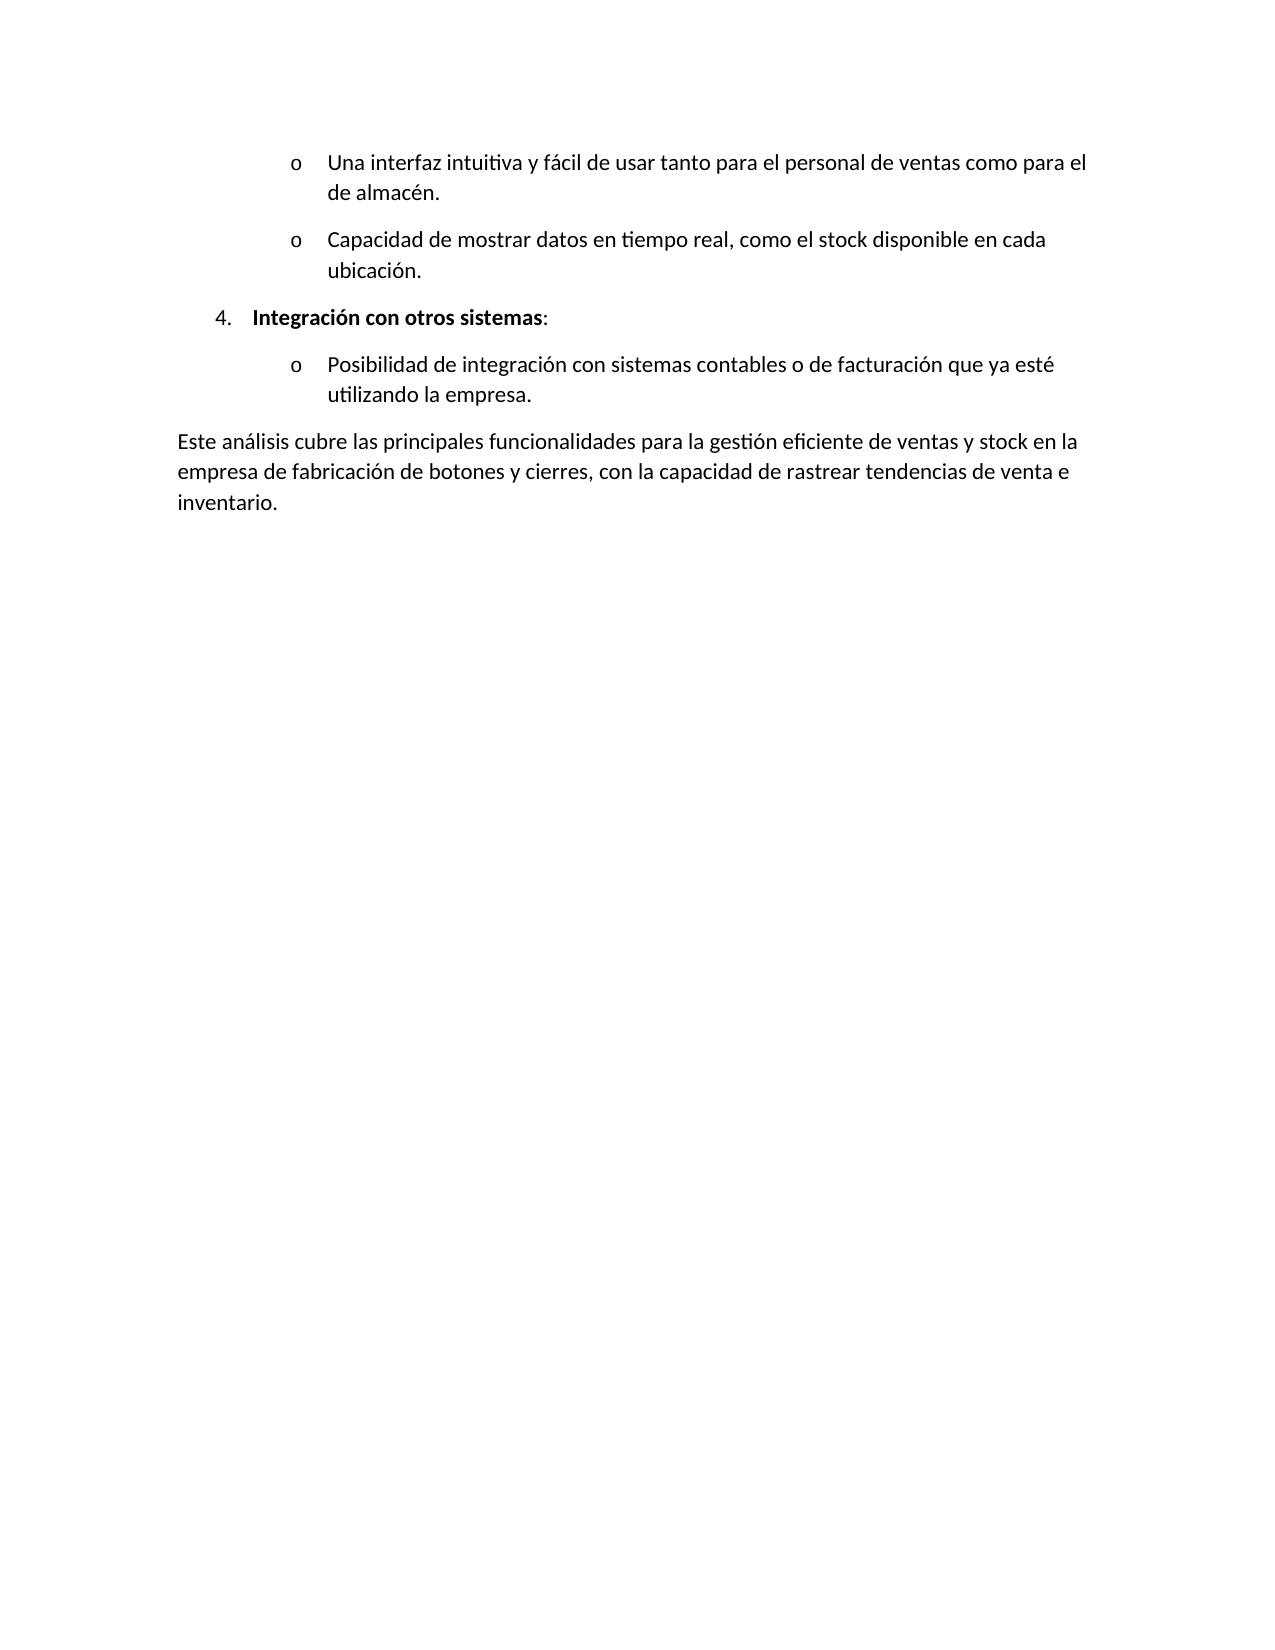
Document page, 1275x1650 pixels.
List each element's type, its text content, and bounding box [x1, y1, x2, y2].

list Capacidad de mostrar datos en tiempo real, como el stock disponible en cada ubicación. [290, 225, 1098, 284]
list Posibilidad de integración con sistemas contables o de facturación que ya esté utilizando la empresa. [290, 350, 1098, 408]
list Integración con otros sistemas: [215, 303, 1098, 331]
text Este análisis cubre las principales funcionalidades para la gestión eficiente de ventas y stock en la empresa de fabricación de botones y cierres, con la capacidad de rastrear tendencias de venta e inventario. [177, 427, 1098, 516]
list Una interfaz intuitiva y fácil de usar tanto para el personal de ventas como para el de almacén. [290, 148, 1098, 206]
